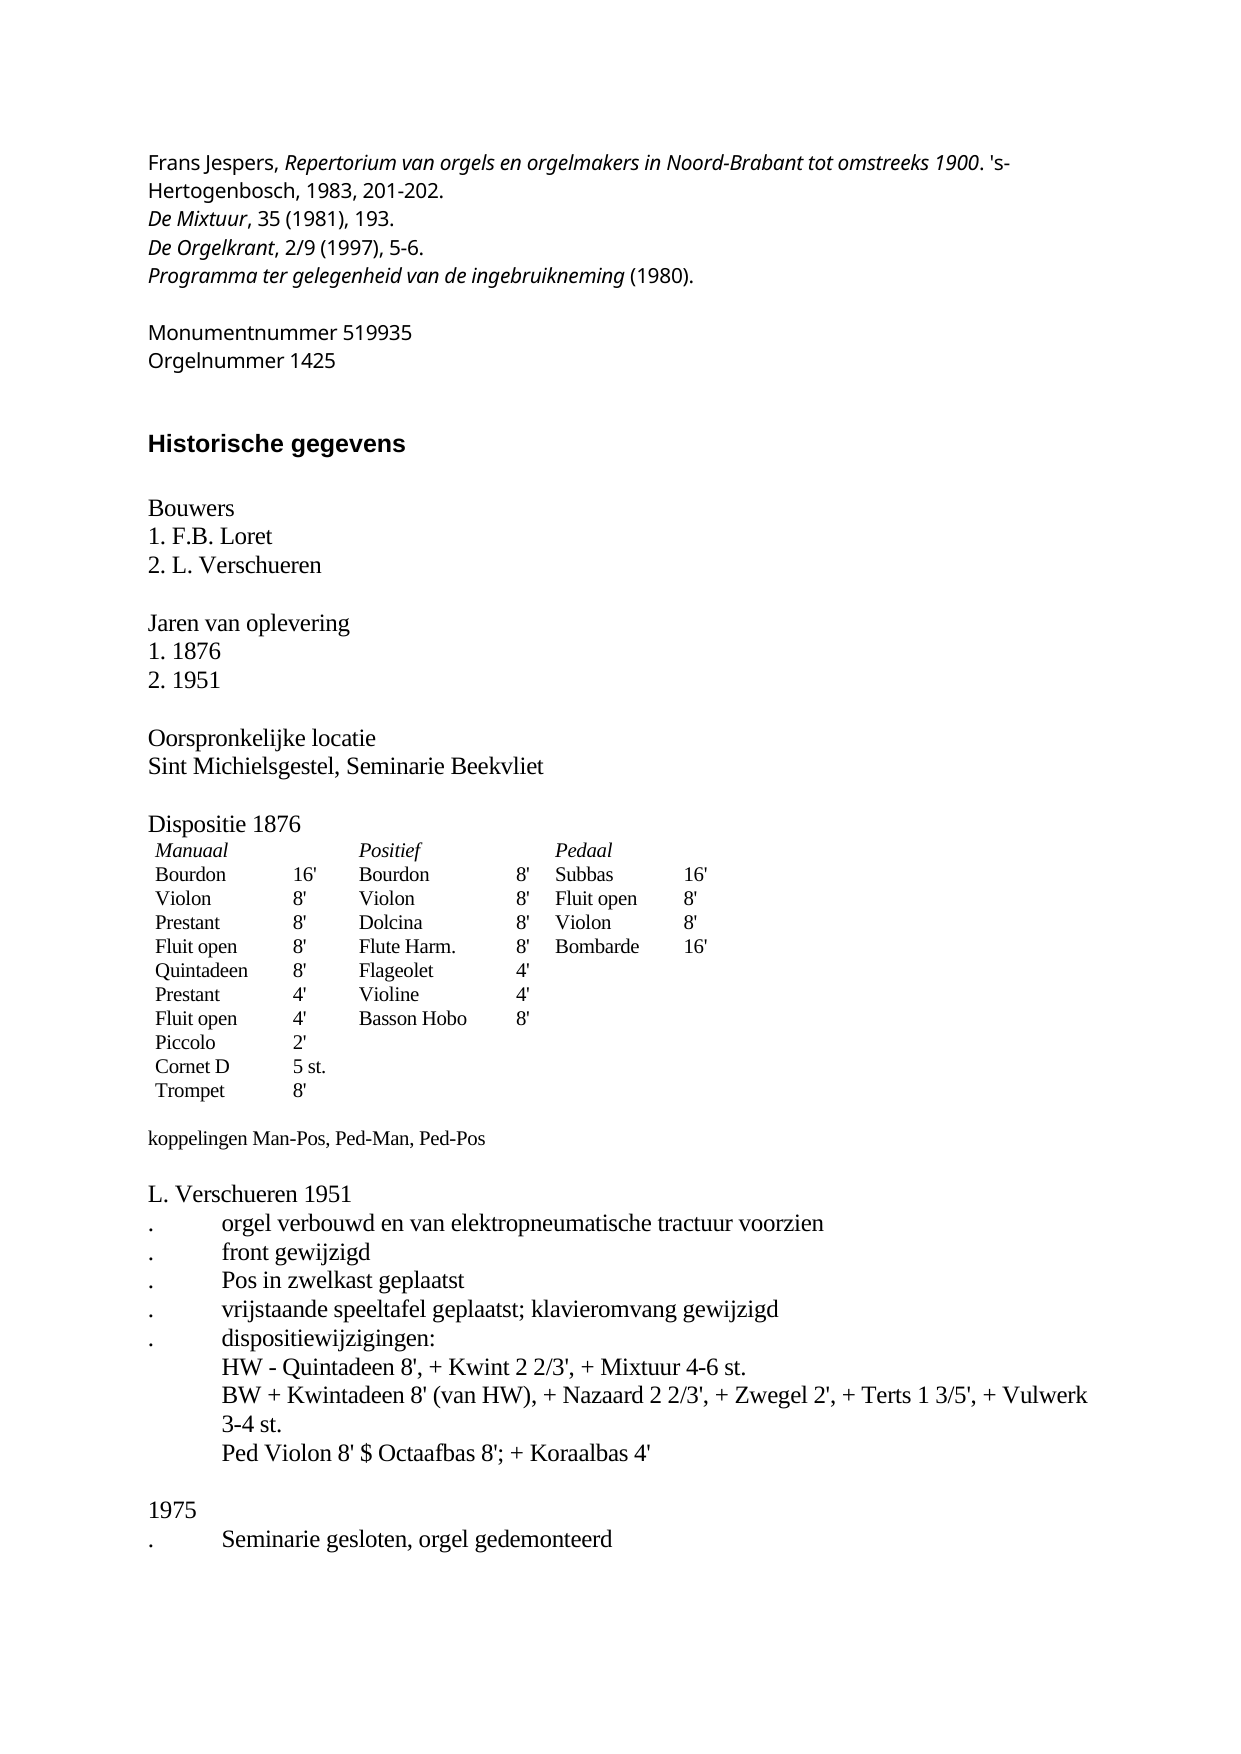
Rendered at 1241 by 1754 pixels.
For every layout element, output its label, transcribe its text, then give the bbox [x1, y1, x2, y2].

text Sint Michielsgestel, Seminarie Beekvliet [148, 751, 1093, 780]
text L. Verschueren 1951 [148, 1179, 1093, 1208]
text 1. F.B. Loret [148, 521, 1093, 550]
table_header Manuaal Bourdon Violon Prestant Fluit open Quintadeen Prestant Fluit open Piccolo Cornet D Trompet [148, 838, 285, 1102]
text Frans Jespers, Repertorium van orgels en orgelmakers in Noord-Brabant tot omstreeks 1900. 's-Hertogenbosch, 1983, 201-202. [148, 148, 1093, 204]
text 2. L. Verschueren [148, 550, 1093, 579]
table_header 8' 8' 8' 8' 4' 4' 8' [509, 838, 548, 1102]
text Ped Violon 8' $ Octaafbas 8'; + Koraalbas 4' [148, 1438, 1093, 1467]
text . orgel verbouwd en van elektropneumatische tractuur voorzien [148, 1208, 1093, 1237]
text 1. 1876 [148, 636, 1093, 665]
table_header 16' 8' 8' 8' 8' 4' 4' 2' 5 st. 8' [285, 838, 351, 1102]
text Jaren van oplevering [148, 608, 1093, 636]
text HW - Quintadeen 8', + Kwint 2 2/3', + Mixtuur 4-6 st. [148, 1352, 1093, 1380]
text . Seminarie gesloten, orgel gedemonteerd [148, 1524, 1093, 1553]
text koppelingen Man-Pos, Ped-Man, Ped-Pos [148, 1126, 1093, 1150]
text Dispositie 1876 [148, 809, 1093, 838]
text Orgelnummer 1425 [148, 347, 1093, 375]
text Programma ter gelegenheid van de ingebruikneming (1980). [148, 261, 1093, 290]
text Monumentnummer 519935 [148, 318, 1093, 347]
text Bouwers [148, 493, 1093, 521]
text . Pos in zwelkast geplaatst [148, 1265, 1093, 1294]
table_header 16' 8' 8' 16' [676, 838, 727, 1102]
text . front gewijzigd [148, 1237, 1093, 1265]
text . dispositiewijzigingen: [148, 1323, 1093, 1352]
text Oorspronkelijke locatie [148, 723, 1093, 751]
subtitle Historische gegevens [148, 429, 1093, 458]
text . vrijstaande speeltafel geplaatst; klavieromvang gewijzigd [148, 1294, 1093, 1323]
text De Orgelkrant, 2/9 (1997), 5-6. [148, 233, 1093, 261]
table_header Positief Bourdon Violon Dolcina Flute Harm. Flageolet Violine Basson Hobo [351, 838, 508, 1102]
text BW + Kwintadeen 8' (van HW), + Nazaard 2 2/3', + Zwegel 2', + Terts 1 3/5', + Vulwerk 3-4 st. [221, 1380, 1093, 1438]
text 2. 1951 [148, 665, 1093, 694]
text De Mixtuur, 35 (1981), 193. [148, 204, 1093, 233]
text 1975 [148, 1495, 1093, 1524]
table_header Pedaal Subbas Fluit open Violon Bombarde [548, 838, 676, 1102]
